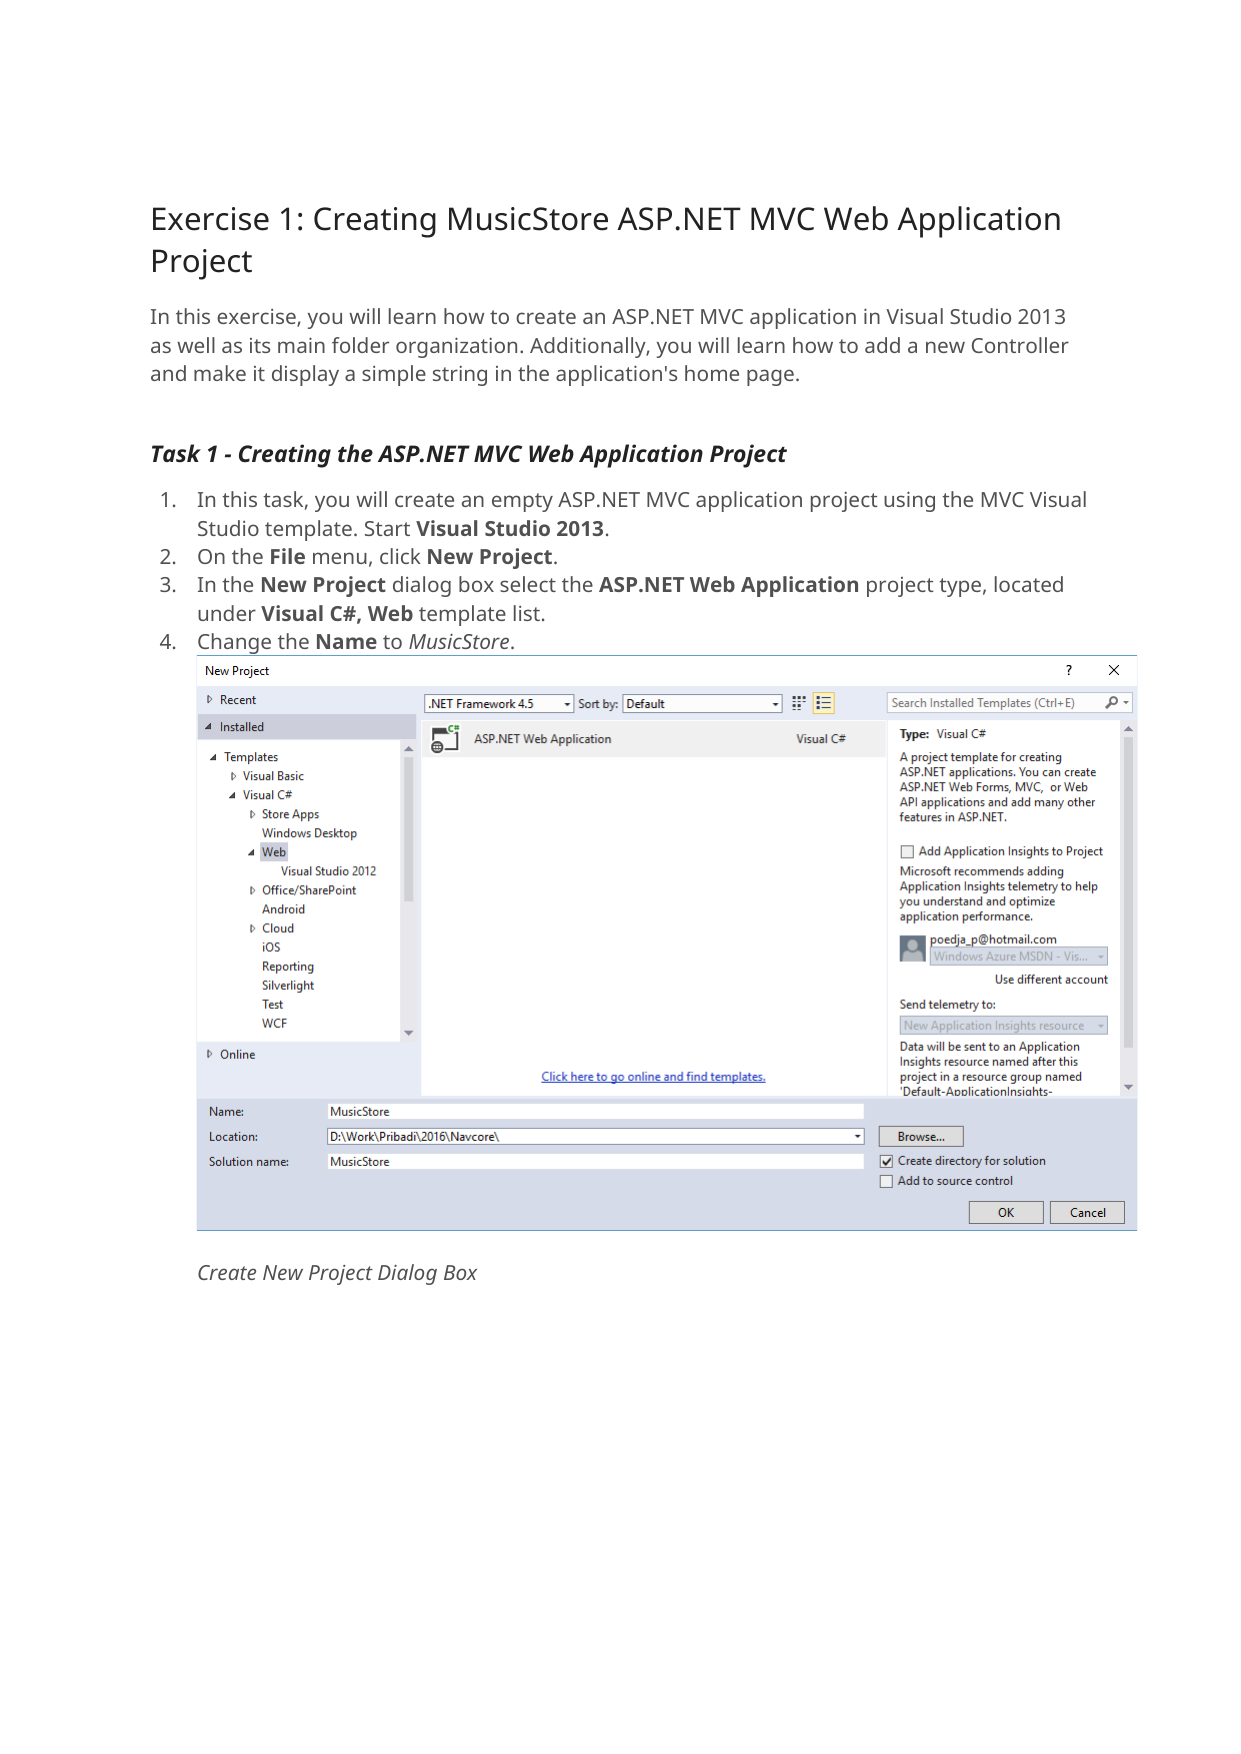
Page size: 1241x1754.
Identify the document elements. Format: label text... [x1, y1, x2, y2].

subtitle Task 1 - Creating the ASP.NET MVC Web Application Project [150, 434, 1090, 469]
picture [196, 655, 1138, 1231]
text Create New Project Dialog Box [197, 1258, 1090, 1287]
list In the New Project dialog box select the ASP.NET Web Application project type, located under Visual C#, Web template list. [159, 571, 1090, 627]
list In this task, you will create an empty ASP.NET MVC application project using the MVC Visual Studio template. Start Visual Studio 2013. [159, 485, 1090, 542]
list On the File menu, click New Project. [159, 542, 1090, 571]
subtitle Exercise 1: Creating MusicStore ASP.NET MVC Web Application Project [150, 197, 1090, 282]
text In this exercise, you will learn how to create an ASP.NET MVC application in Visual Studio 2013 as well as its main folder organization. Additionally, you will learn how to add a new Controller and make it display a simple string in the application's home page. [150, 302, 1090, 388]
list Change the Name to MusicStore. [159, 627, 1090, 656]
